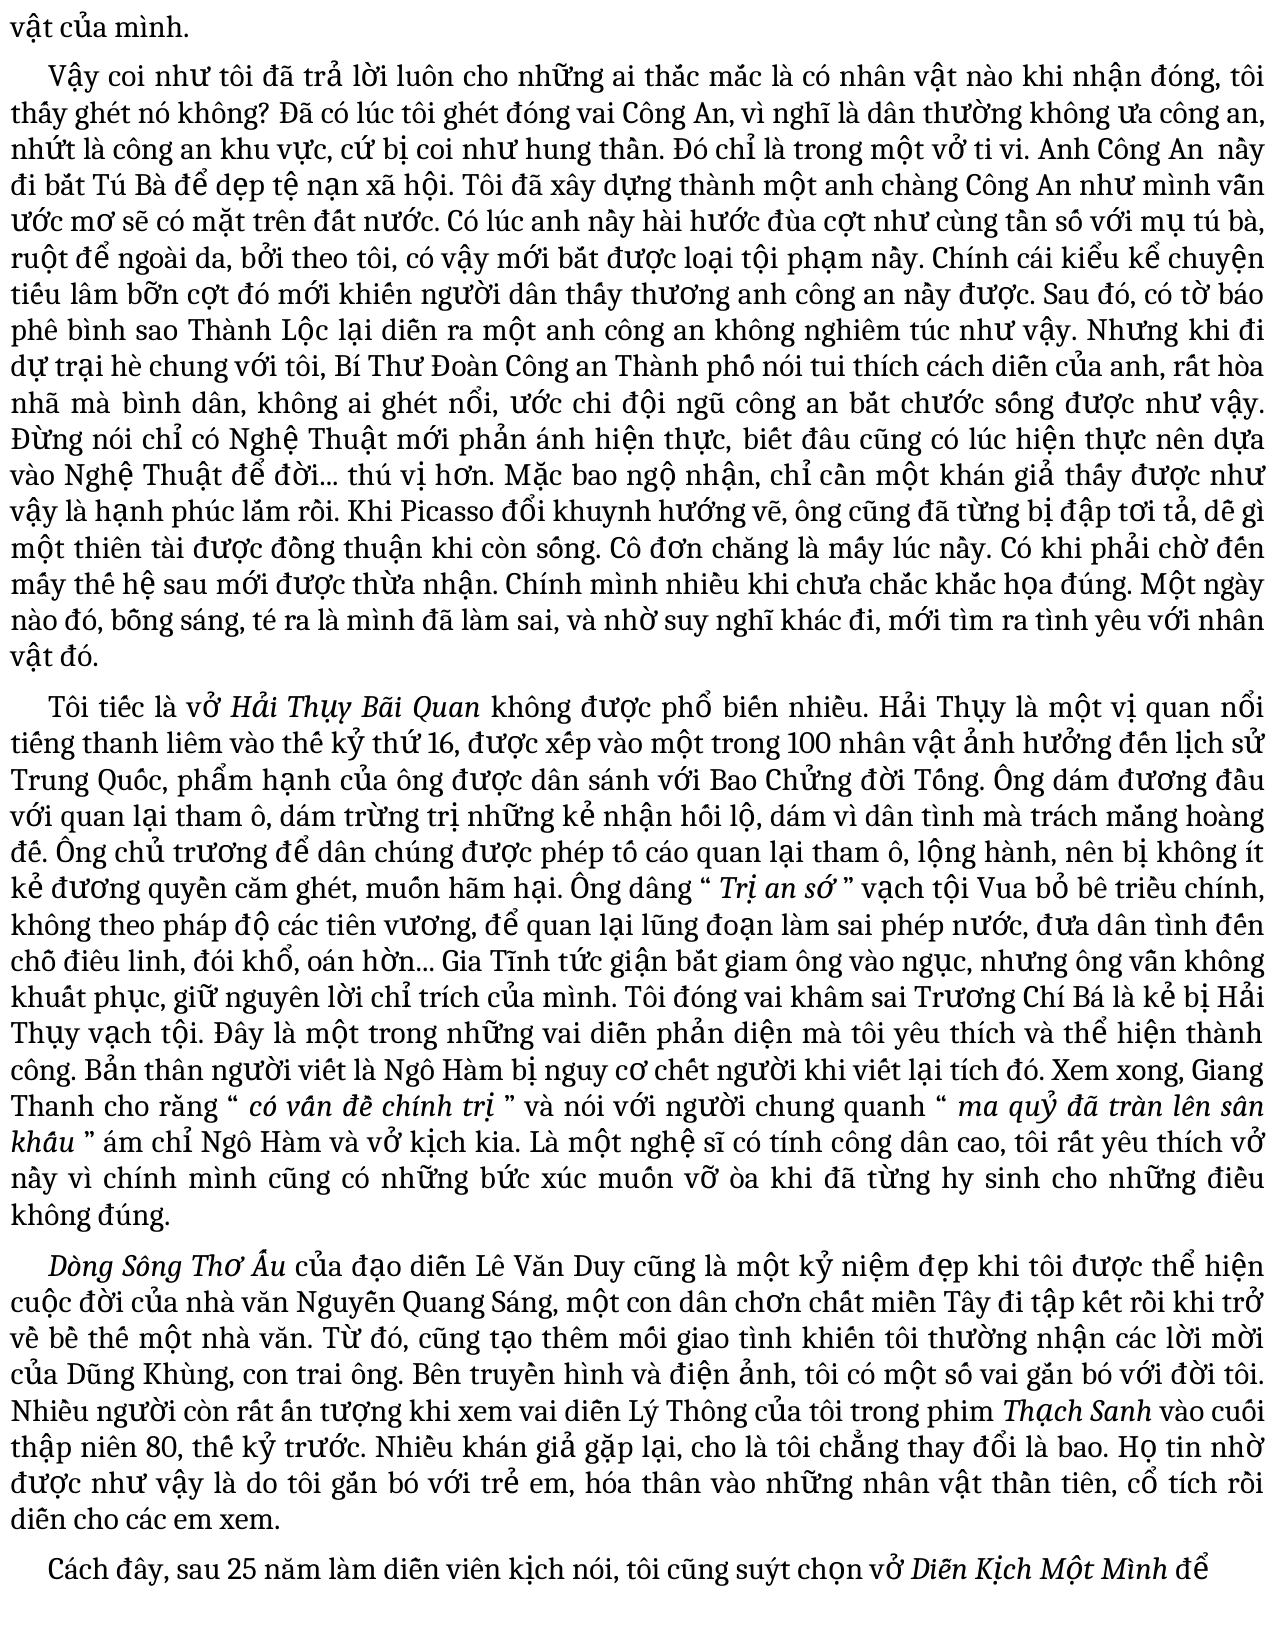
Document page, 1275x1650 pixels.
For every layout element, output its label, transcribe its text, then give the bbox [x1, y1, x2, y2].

text Dòng Sông Thơ Ấu của đạo diễn Lê Văn Duy cũng là một kỷ niệm đẹp khi tôi được thể hiện cuộc đời của nhà văn Nguyễn Quang Sáng, một con dân chơn chất miền Tây đi tập kết rồi khi trở về bề thế một nhà văn. Từ đó, cũng tạo thêm mối giao tình khiến tôi thường nhận các lời mời của Dũng Khùng, con trai ông. Bên truyền hình và điện ảnh, tôi có một số vai gắn bó với đời tôi. Nhiều người còn rất ấn tượng khi xem vai diễn Lý Thông của tôi trong phim Thạch Sanh vào cuối thập niên 80, thế kỷ trước. Nhiều khán giả gặp lại, cho là tôi chẳng thay đổi là bao. Họ tin nhờ được như vậy là do tôi gắn bó với trẻ em, hóa thân vào những nhân vật thần tiên, cổ tích rồi diễn cho các em xem. [10, 1248, 1265, 1537]
text Vậy coi như tôi đã trả lời luôn cho những ai thắc mắc là có nhân vật nào khi nhận đóng, tôi thấy ghét nó không? Đã có lúc tôi ghét đóng vai Công An, vì nghĩ là dân thường không ưa công an, nhứt là công an khu vực, cứ bị coi như hung thần. Đó chỉ là trong một vở ti vi. Anh Công An nầy đi bắt Tú Bà để dẹp tệ nạn xã hội. Tôi đã xây dựng thành một anh chàng Công An như mình vẫn ước mơ sẽ có mặt trên đất nước. Có lúc anh nầy hài hước đùa cợt như cùng tần số với mụ tú bà, ruột để ngoài da, bởi theo tôi, có vậy mới bắt được loại tội phạm nầy. Chính cái kiểu kể chuyện tiếu lâm bỡn cợt đó mới khiến người dân thấy thương anh công an nầy được. Sau đó, có tờ báo phê bình sao Thành Lộc lại diễn ra một anh công an không nghiêm túc như vậy. Nhưng khi đi dự trại hè chung với tôi, Bí Thư Đoàn Công an Thành phố nói tui thích cách diễn của anh, rất hòa nhã mà bình dân, không ai ghét nổi, ước chi đội ngũ công an bắt chước sống được như vậy. Đừng nói chỉ có Nghệ Thuật mới phản ánh hiện thực, biết đâu cũng có lúc hiện thực nên dựa vào Nghệ Thuật để đời... thú vị hơn. Mặc bao ngộ nhận, chỉ cần một khán giả thấy được như vậy là hạnh phúc lắm rồi. Khi Picasso đổi khuynh hướng vẽ, ông cũng đã từng bị đập tơi tả, dễ gì một thiên tài được đồng thuận khi còn sống. Cô đơn chăng là mấy lúc nầy. Có khi phải chờ đến mấy thế hệ sau mới được thừa nhận. Chính mình nhiều khi chưa chắc khắc họa đúng. Một ngày nào đó, bỗng sáng, té ra là mình đã làm sai, và nhờ suy nghĩ khác đi, mới tìm ra tình yêu với nhân vật đó. [10, 59, 1265, 674]
text Tôi tiếc là vở Hải Thụy Bãi Quan không được phổ biến nhiều. Hải Thụy là một vị quan nổi tiếng thanh liêm vào thế kỷ thứ 16, được xếp vào một trong 100 nhân vật ảnh hưởng đến lịch sử Trung Quốc, phẩm hạnh của ông được dân sánh với Bao Chửng đời Tống. Ông dám đương đầu với quan lại tham ô, dám trừng trị những kẻ nhận hối lộ, dám vì dân tình mà trách mắng hoàng đế. Ông chủ trương để dân chúng được phép tố cáo quan lại tham ô, lộng hành, nên bị không ít kẻ đương quyền căm ghét, muốn hãm hại. Ông dâng “ Trị an sớ ” vạch tội Vua bỏ bê triều chính, không theo pháp độ các tiên vương, để quan lại lũng đoạn làm sai phép nước, đưa dân tình đến chỗ điêu linh, đói khổ, oán hờn... Gia Tĩnh tức giận bắt giam ông vào ngục, nhưng ông vẫn không khuất phục, giữ nguyên lời chỉ trích của mình. Tôi đóng vai khâm sai Trương Chí Bá là kẻ bị Hải Thụy vạch tội. Đây là một trong những vai diễn phản diện mà tôi yêu thích và thể hiện thành công. Bản thân người viết là Ngô Hàm bị nguy cơ chết người khi viết lại tích đó. Xem xong, Giang Thanh cho rằng “ có vấn đề chính trị ” và nói với người chung quanh “ ma quỷ đã tràn lên sân khấu ” ám chỉ Ngô Hàm và vở kịch kia. Là một nghệ sĩ có tính công dân cao, tôi rất yêu thích vở nầy vì chính mình cũng có những bức xúc muốn vỡ òa khi đã từng hy sinh cho những điều không đúng. [10, 689, 1265, 1233]
text vật của mình. [10, 9, 1275, 45]
text Cách đây, sau 25 năm làm diễn viên kịch nói, tôi cũng suýt chọn vở Diễn Kịch Một Mình để [48, 1551, 1275, 1587]
